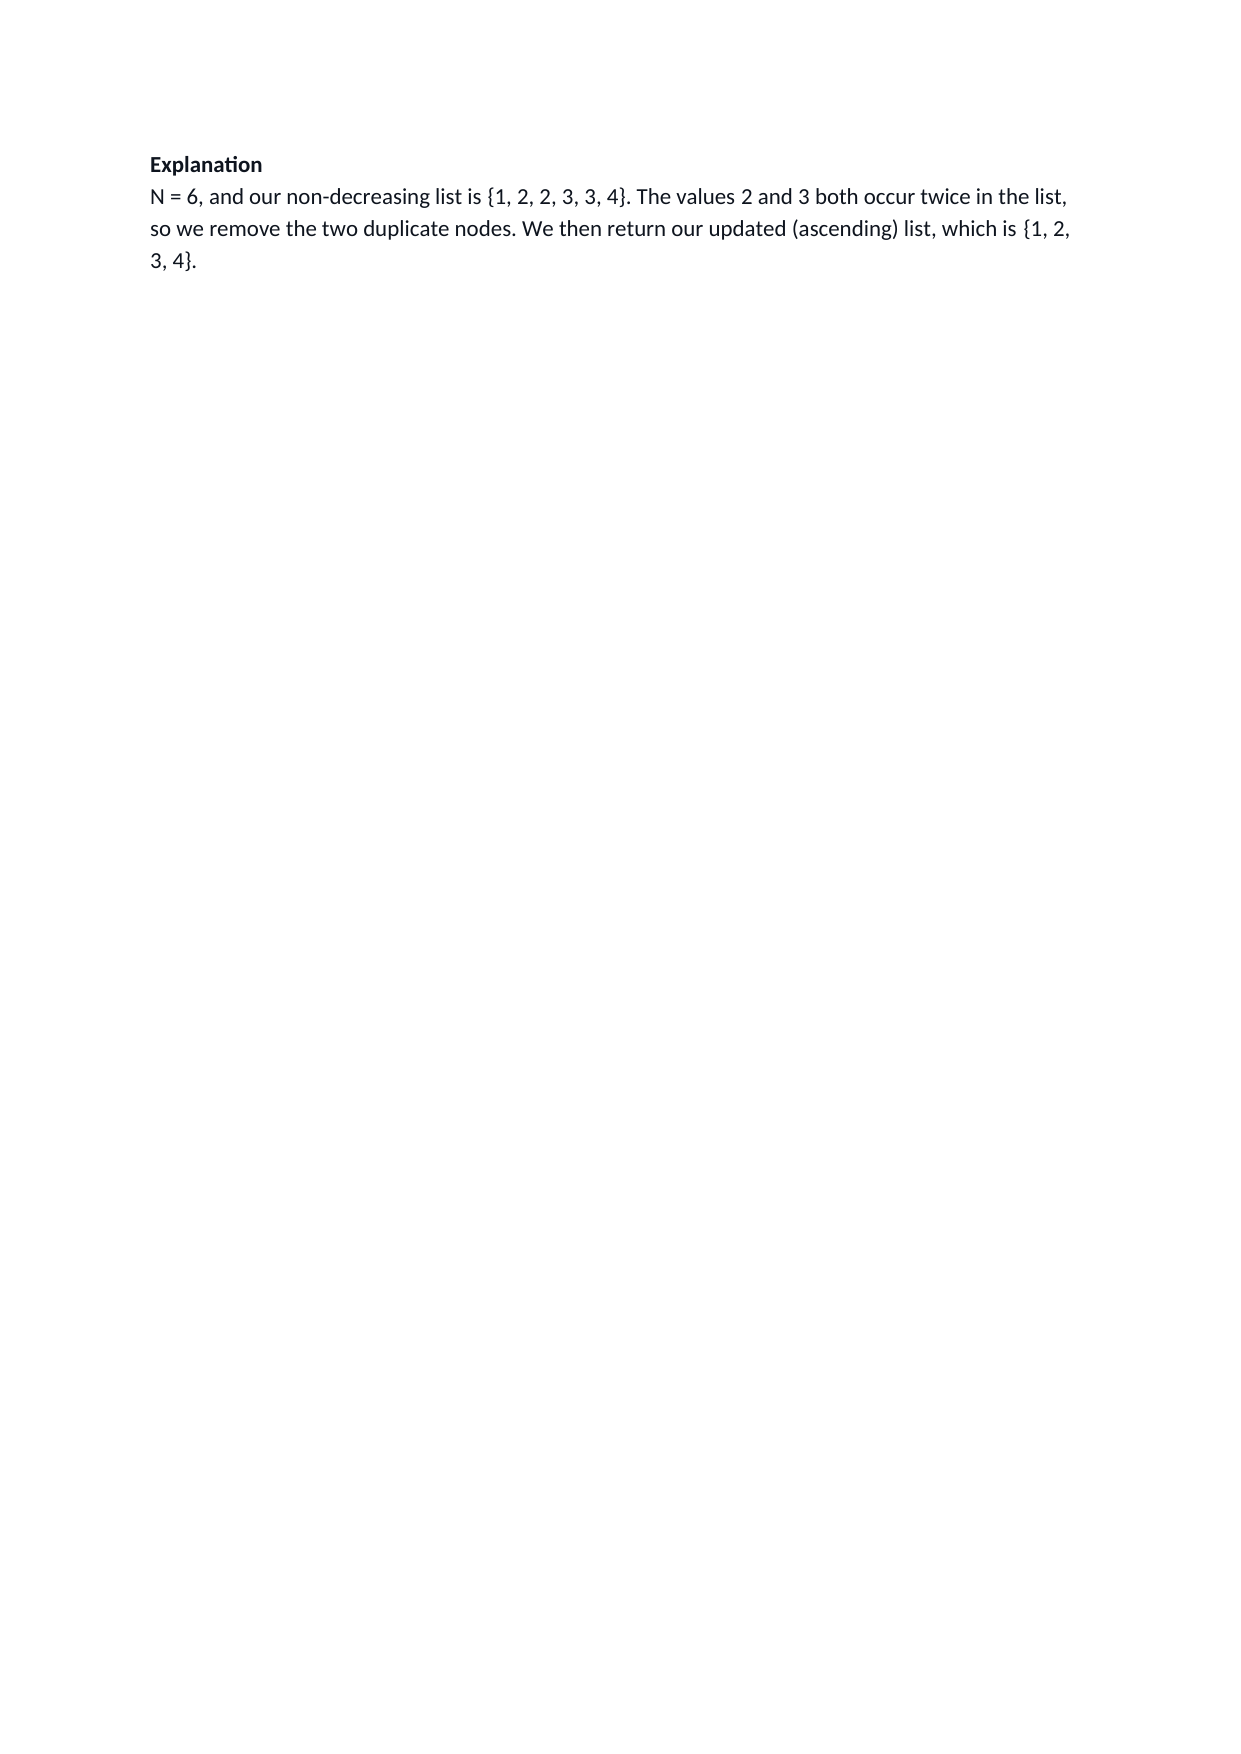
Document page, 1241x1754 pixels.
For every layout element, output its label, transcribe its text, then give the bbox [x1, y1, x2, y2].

text Explanation [150, 150, 1090, 178]
text N = 6, and our non-decreasing list is {1, 2, 2, 3, 3, 4}. The values 2 and 3 both occur twice in the list, so we remove the two duplicate nodes. We then return our updated (ascending) list, which is {1, 2, 3, 4}. [150, 182, 1090, 274]
